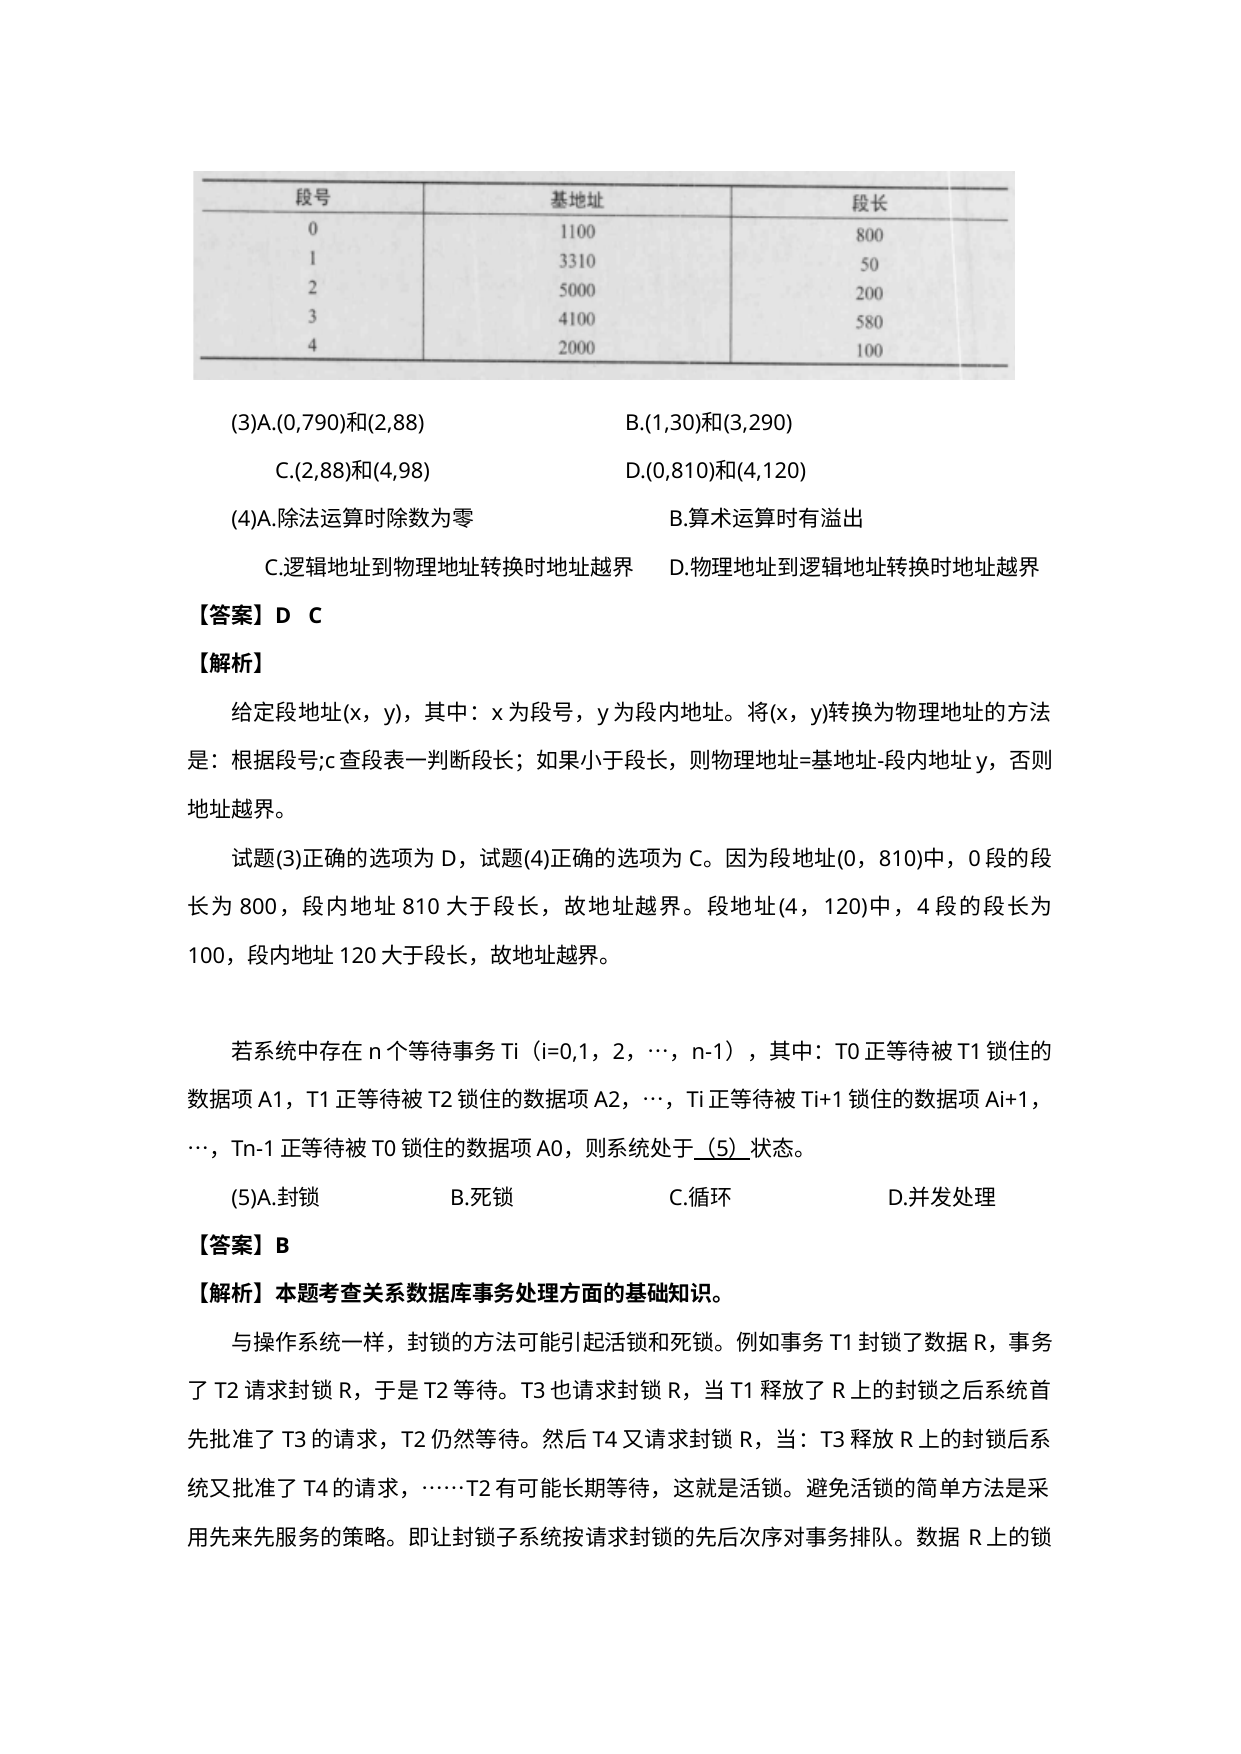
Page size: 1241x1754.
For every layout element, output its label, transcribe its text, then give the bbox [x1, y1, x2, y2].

picture [193, 171, 1015, 380]
text (4)A.除法运算时除数为零 B.算术运算时有溢出 [187, 501, 1053, 533]
text 【答案】B [187, 1228, 1053, 1260]
text (5)A.封锁 B.死锁 C.循环 D.并发处理 [187, 1179, 1053, 1212]
text 【解析】本题考查关系数据库事务处理方面的基础知识。 [187, 1276, 1053, 1308]
text 【解析】 [187, 646, 1053, 678]
text 若系统中存在n个等待事务Ti（i=0,1，2，…，n-1），其中：T0正等待被T1锁住的数据项A1，T1正等待被T2锁住的数据项A2，…，Ti正等待被Ti+1锁住的数据项Ai+1，…，Tn-1正等待被T0锁住的数据项A0，则系统处于（5）状态。 [187, 1033, 1053, 1163]
text 给定段地址(x，y)，其中：x为段号，y为段内地址。将(x，y)转换为物理地址的方法是：根据段号;c查段表一判断段长；如果小于段长，则物理地址=基地址-段内地址y，否则地址越界。 [187, 694, 1053, 824]
text C.逻辑地址到物理地址转换时地址越界 D.物理地址到逻辑地址转换时地址越界 [231, 549, 1053, 582]
text (3)A.(0,790)和(2,88) B.(1,30)和(3,290) [187, 404, 1053, 437]
text 试题(3)正确的选项为D，试题(4)正确的选项为C。因为段地址(0，810)中，0段的段长为800，段内地址810大于段长，故地址越界。段地址(4，120)中，4段的段长为100，段内地址120大于段长，故地址越界。 [187, 840, 1053, 970]
text C.(2,88)和(4,98) D.(0,810)和(4,120) [231, 453, 1053, 485]
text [187, 1324, 1053, 1552]
text 【答案】D C [187, 598, 1053, 630]
